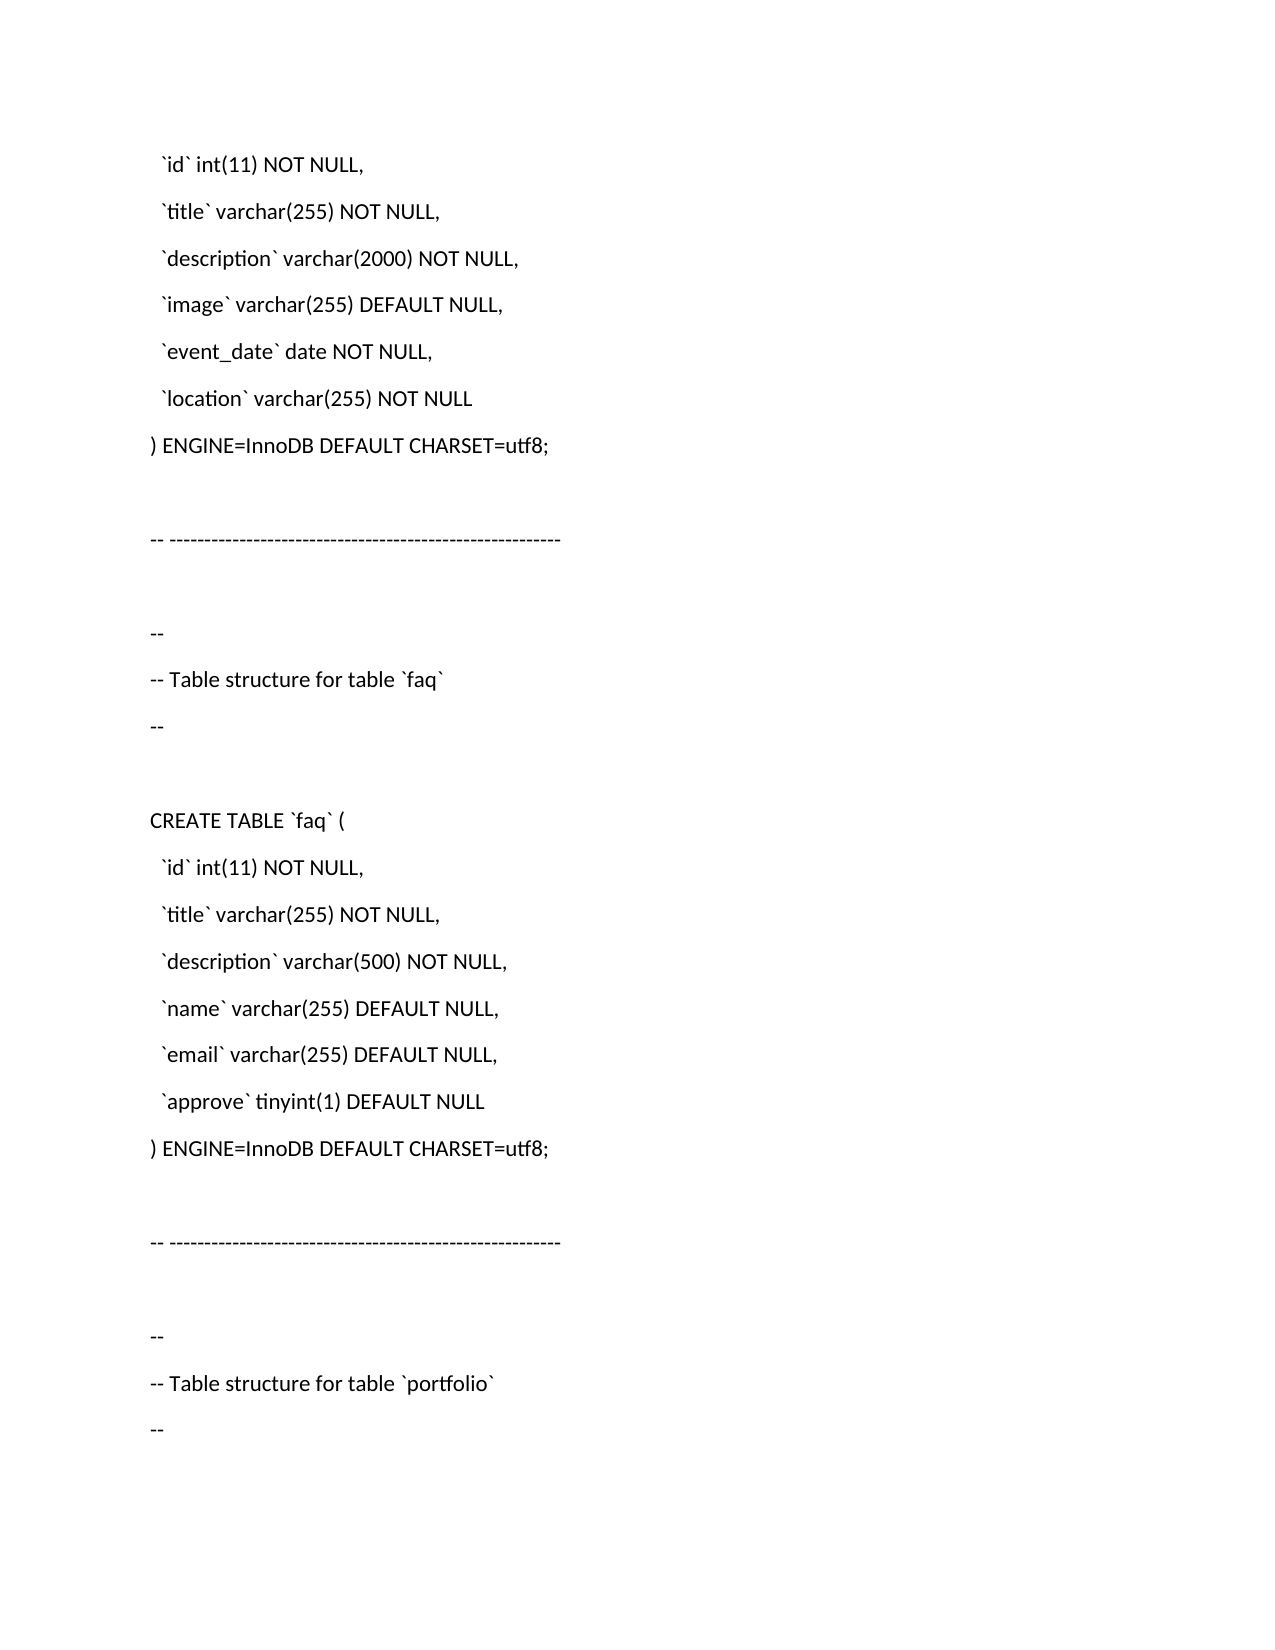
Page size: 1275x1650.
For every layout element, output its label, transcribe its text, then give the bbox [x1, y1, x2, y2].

text -- -------------------------------------------------------- [150, 525, 1125, 553]
text `location` varchar(255) NOT NULL [150, 384, 1125, 412]
text ) ENGINE=InnoDB DEFAULT CHARSET=utf8; [150, 431, 1125, 459]
text `description` varchar(2000) NOT NULL, [150, 244, 1125, 272]
text CREATE TABLE `faq` ( [150, 806, 1125, 834]
text -- Table structure for table `faq` [150, 666, 1125, 694]
text `title` varchar(255) NOT NULL, [150, 197, 1125, 225]
text `name` varchar(255) DEFAULT NULL, [150, 994, 1125, 1022]
text `id` int(11) NOT NULL, [150, 853, 1125, 881]
text ) ENGINE=InnoDB DEFAULT CHARSET=utf8; [150, 1134, 1125, 1162]
text -- [150, 1322, 1125, 1350]
text -- Table structure for table `portfolio` [150, 1369, 1125, 1397]
text -- [150, 619, 1125, 647]
text `event_date` date NOT NULL, [150, 337, 1125, 366]
text `description` varchar(500) NOT NULL, [150, 947, 1125, 975]
text -- -------------------------------------------------------- [150, 1228, 1125, 1256]
text `image` varchar(255) DEFAULT NULL, [150, 291, 1125, 319]
text -- [150, 712, 1125, 741]
text `title` varchar(255) NOT NULL, [150, 900, 1125, 928]
text `approve` tinyint(1) DEFAULT NULL [150, 1087, 1125, 1116]
text -- [150, 1416, 1125, 1444]
text `email` varchar(255) DEFAULT NULL, [150, 1041, 1125, 1069]
text `id` int(11) NOT NULL, [150, 150, 1125, 178]
